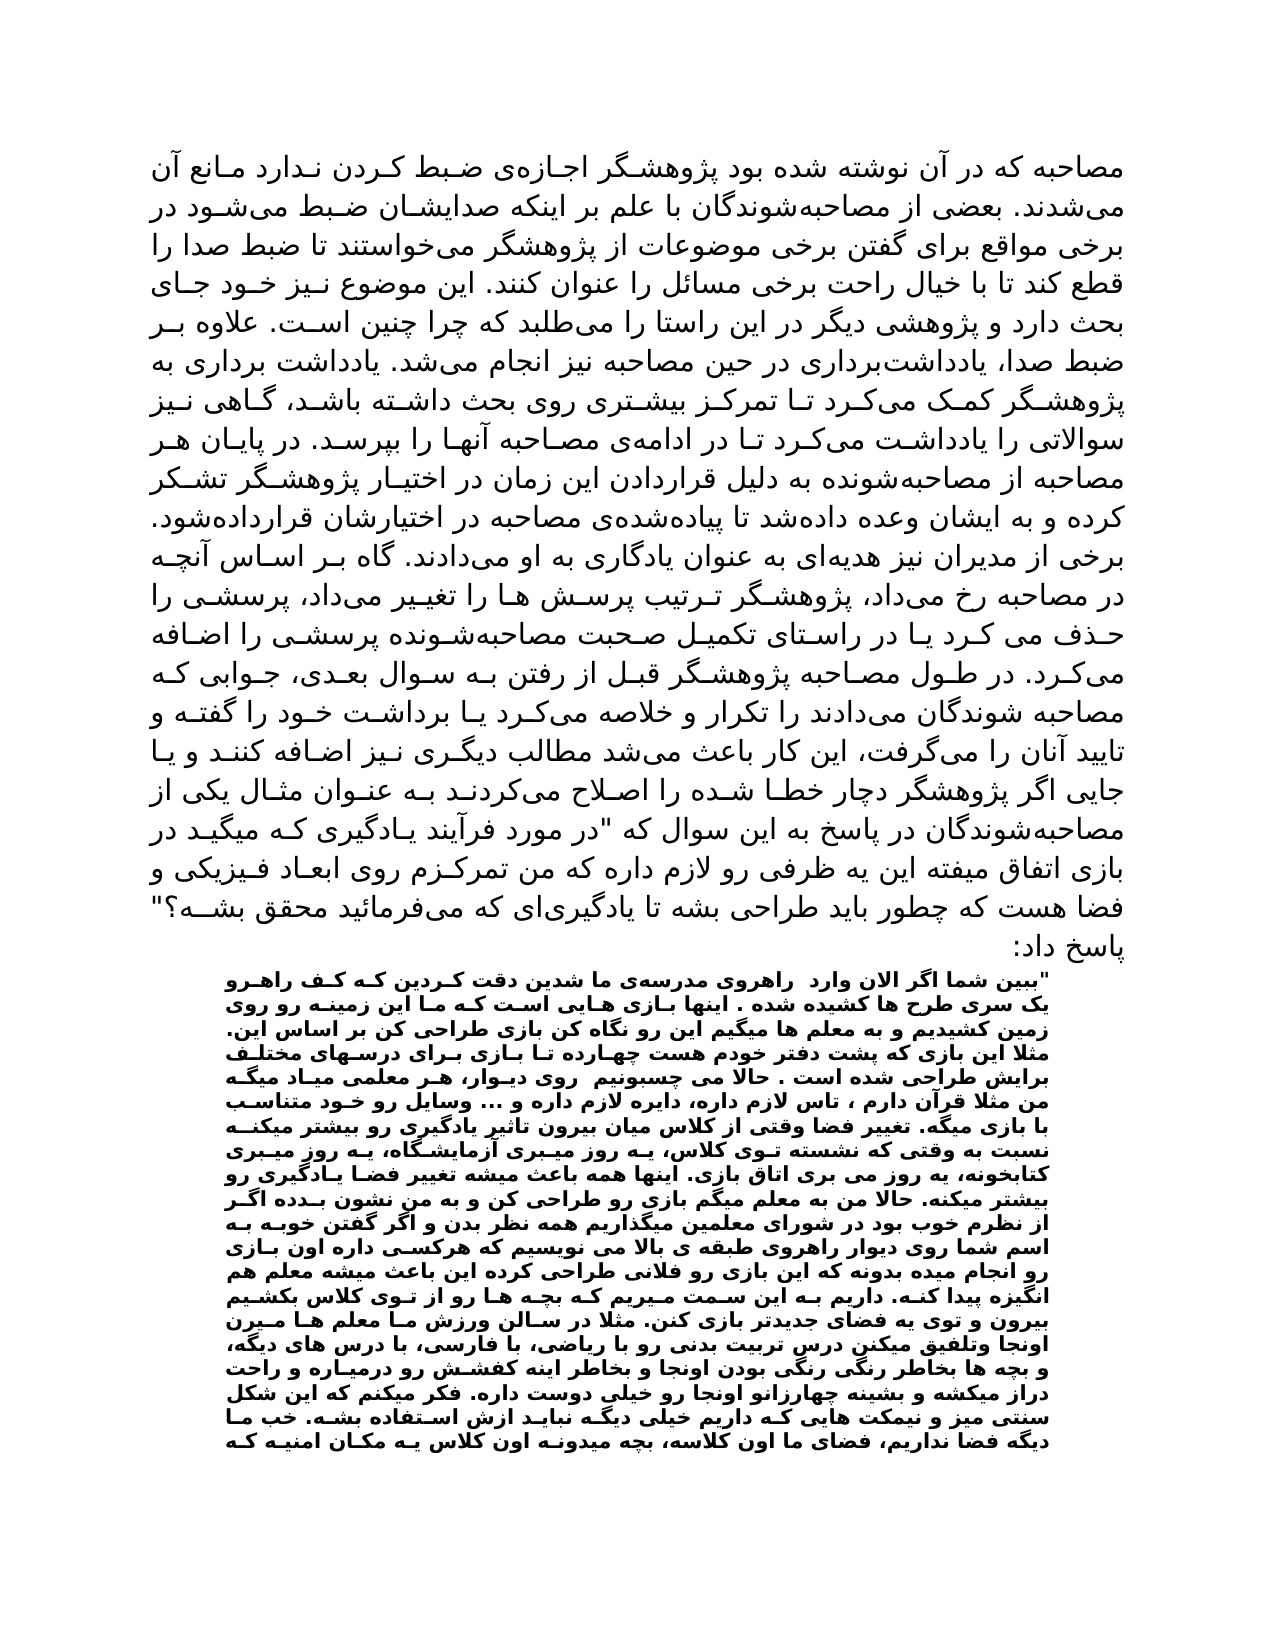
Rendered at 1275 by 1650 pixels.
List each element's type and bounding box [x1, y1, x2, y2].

text [150, 150, 1125, 963]
text [225, 968, 1050, 1453]
